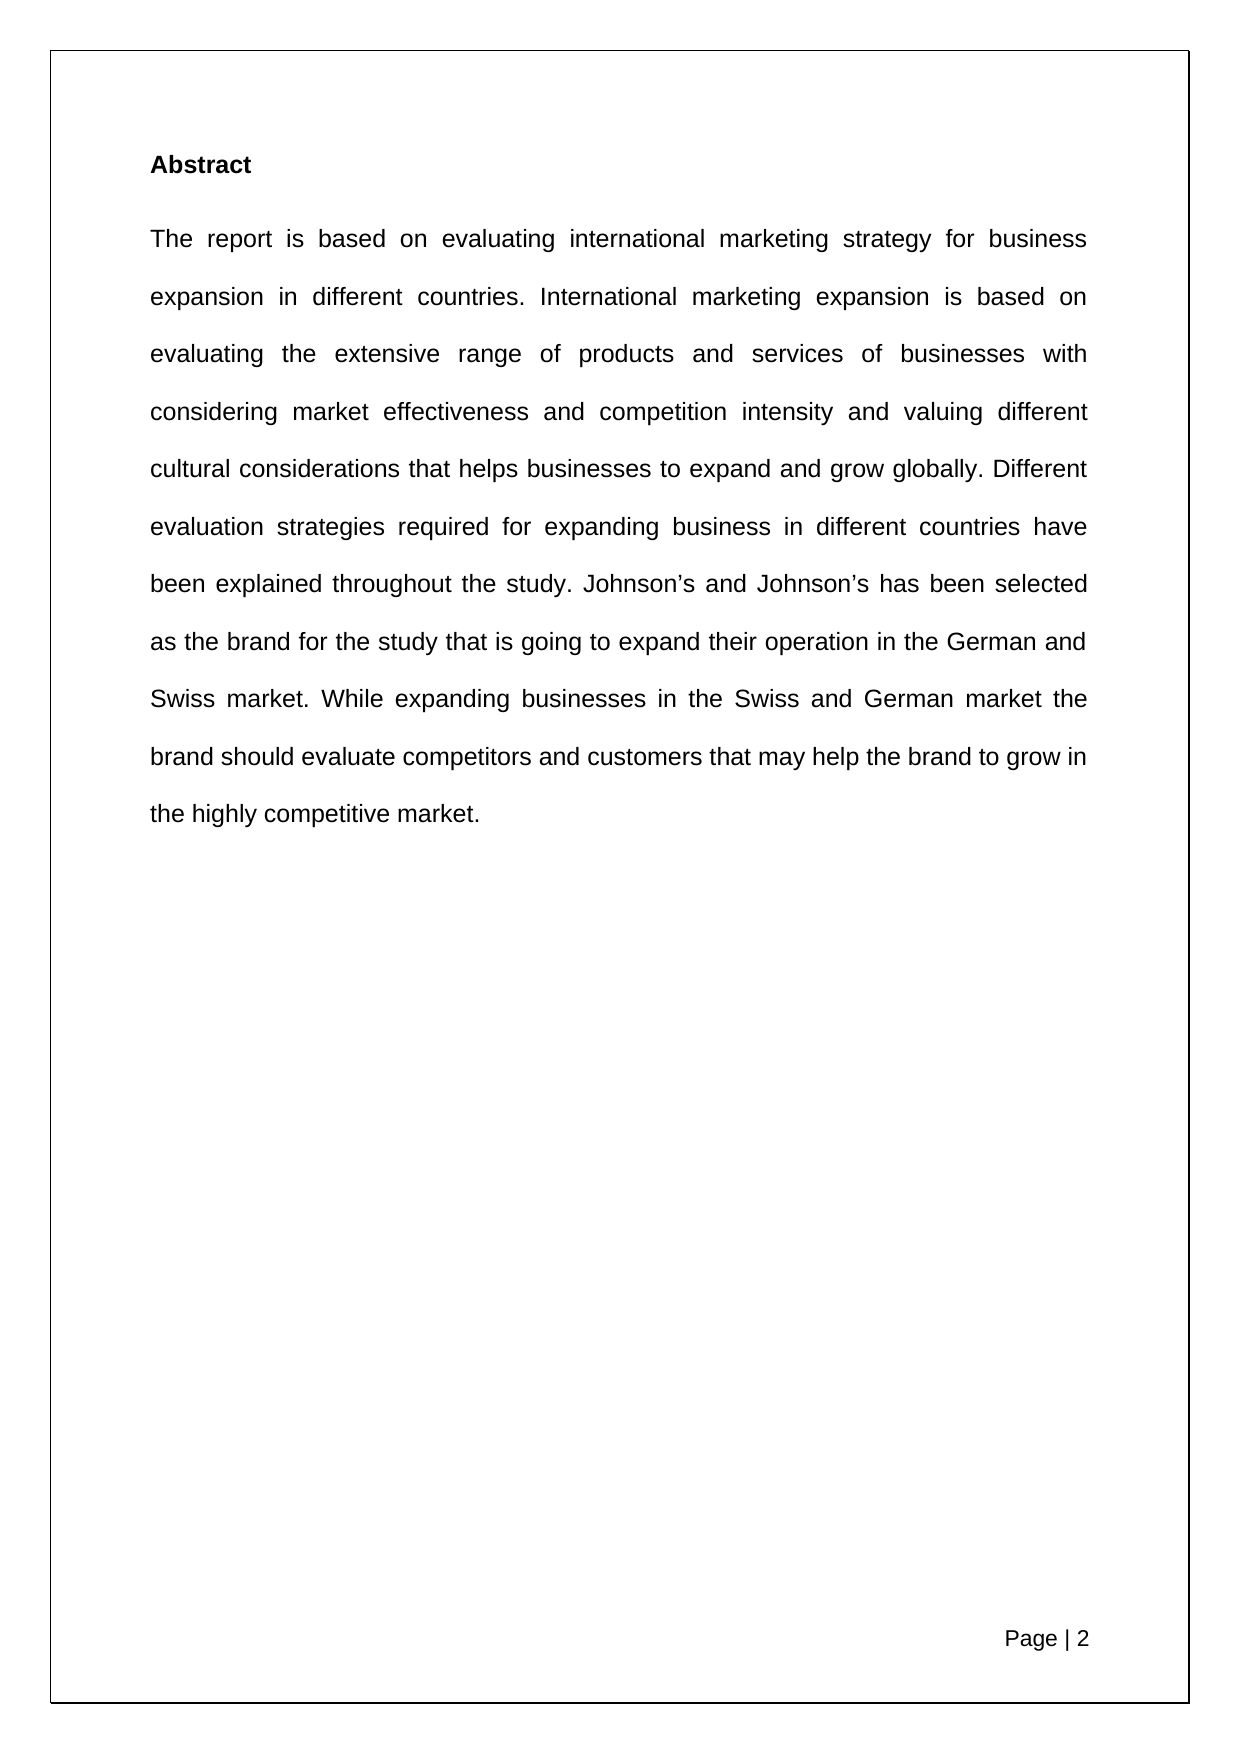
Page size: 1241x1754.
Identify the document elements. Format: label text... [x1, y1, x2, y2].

text Abstract [150, 150, 1089, 179]
text The report is based on evaluating international marketing strategy for business expansion in different countries. International marketing expansion is based on evaluating the extensive range of products and services of businesses with considering market effectiveness and competition intensity and valuing different cultural considerations that helps businesses to expand and grow globally. Different evaluation strategies required for expanding business in different countries have been explained throughout the study. Johnson’s and Johnson’s has been selected as the brand for the study that is going to expand their operation in the German and Swiss market. While expanding businesses in the Swiss and German market the brand should evaluate competitors and customers that may help the brand to grow in the highly competitive market. [150, 224, 1089, 828]
